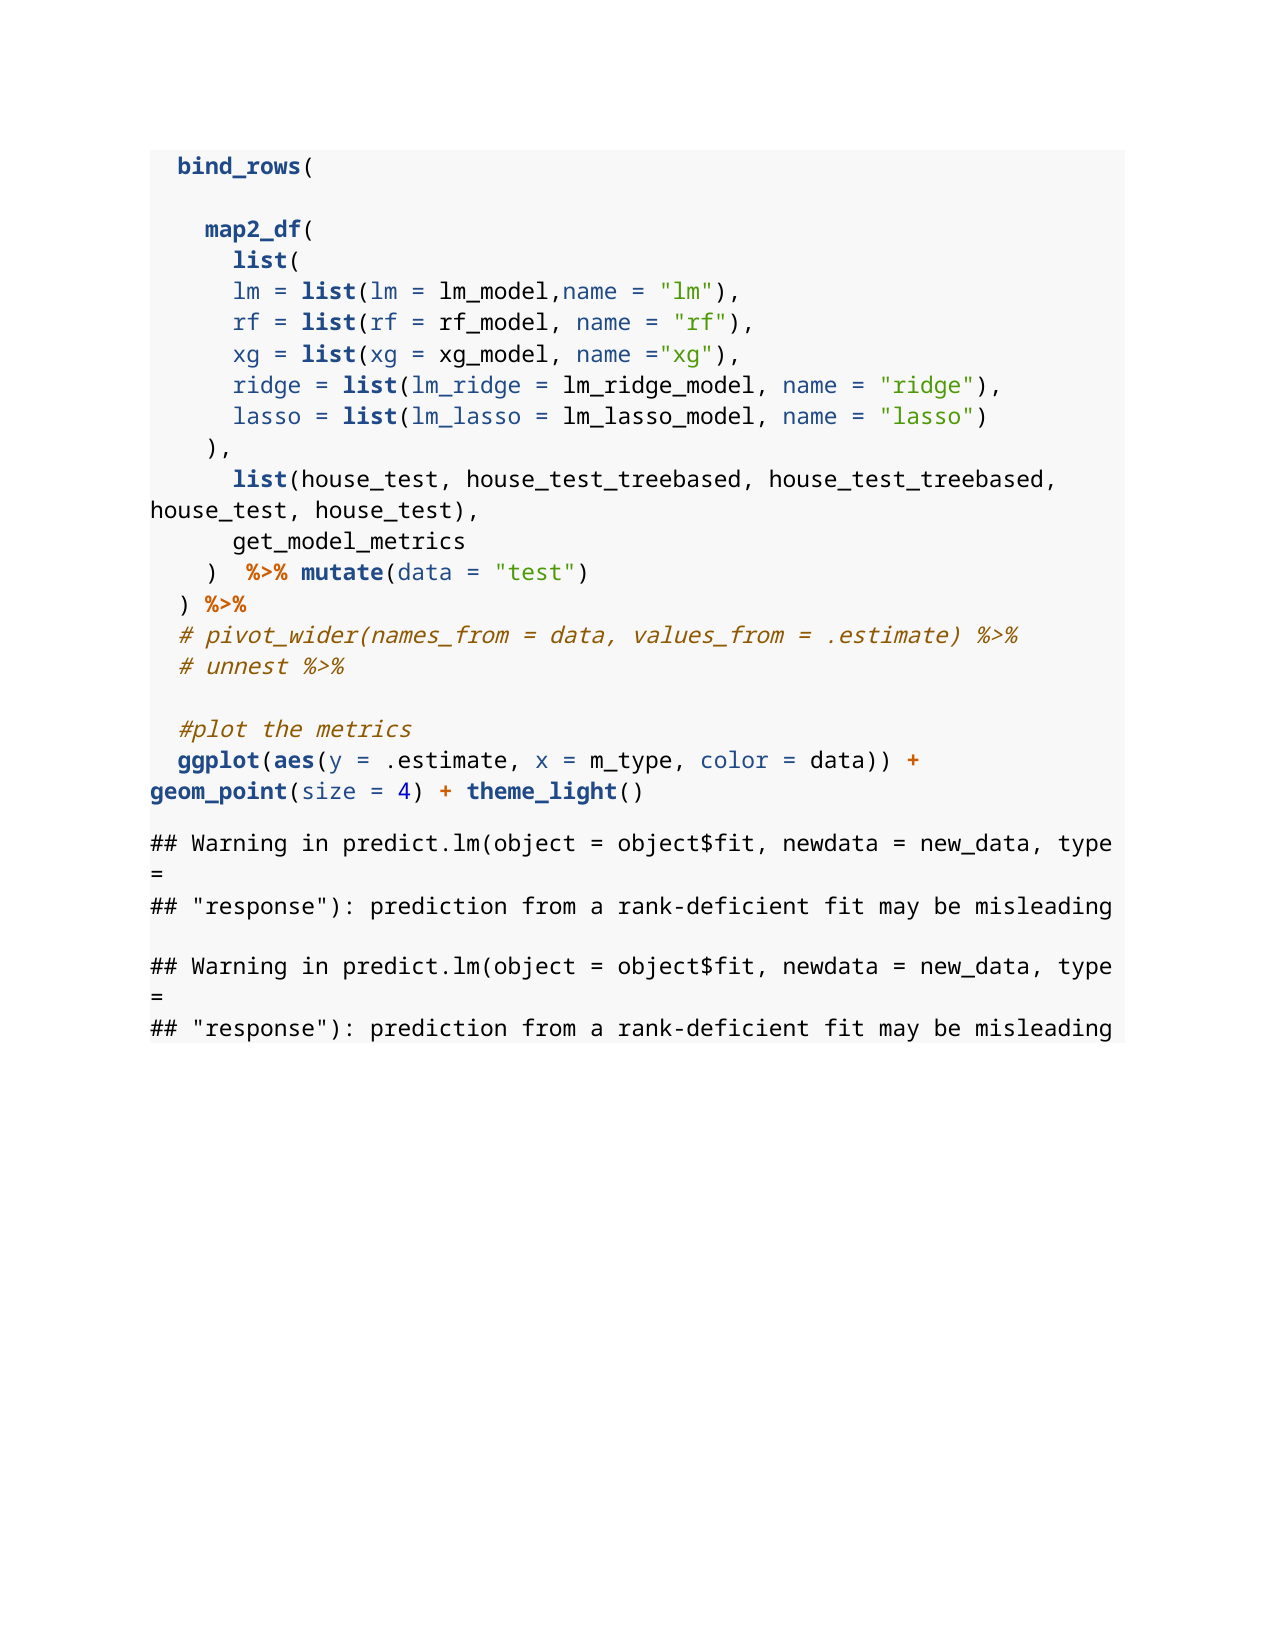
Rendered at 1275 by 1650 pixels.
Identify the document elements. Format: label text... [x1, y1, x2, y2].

text ## Warning in predict.lm(object = object$fit, newdata = new_data, type = ## "response"): prediction from a rank-deficient fit may be misleading ## Warning in predict.lm(object = object$fit, newdata = new_data, type = ## "response"): prediction from a rank-deficient fit may be misleading [150, 827, 1125, 1043]
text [150, 150, 1125, 806]
